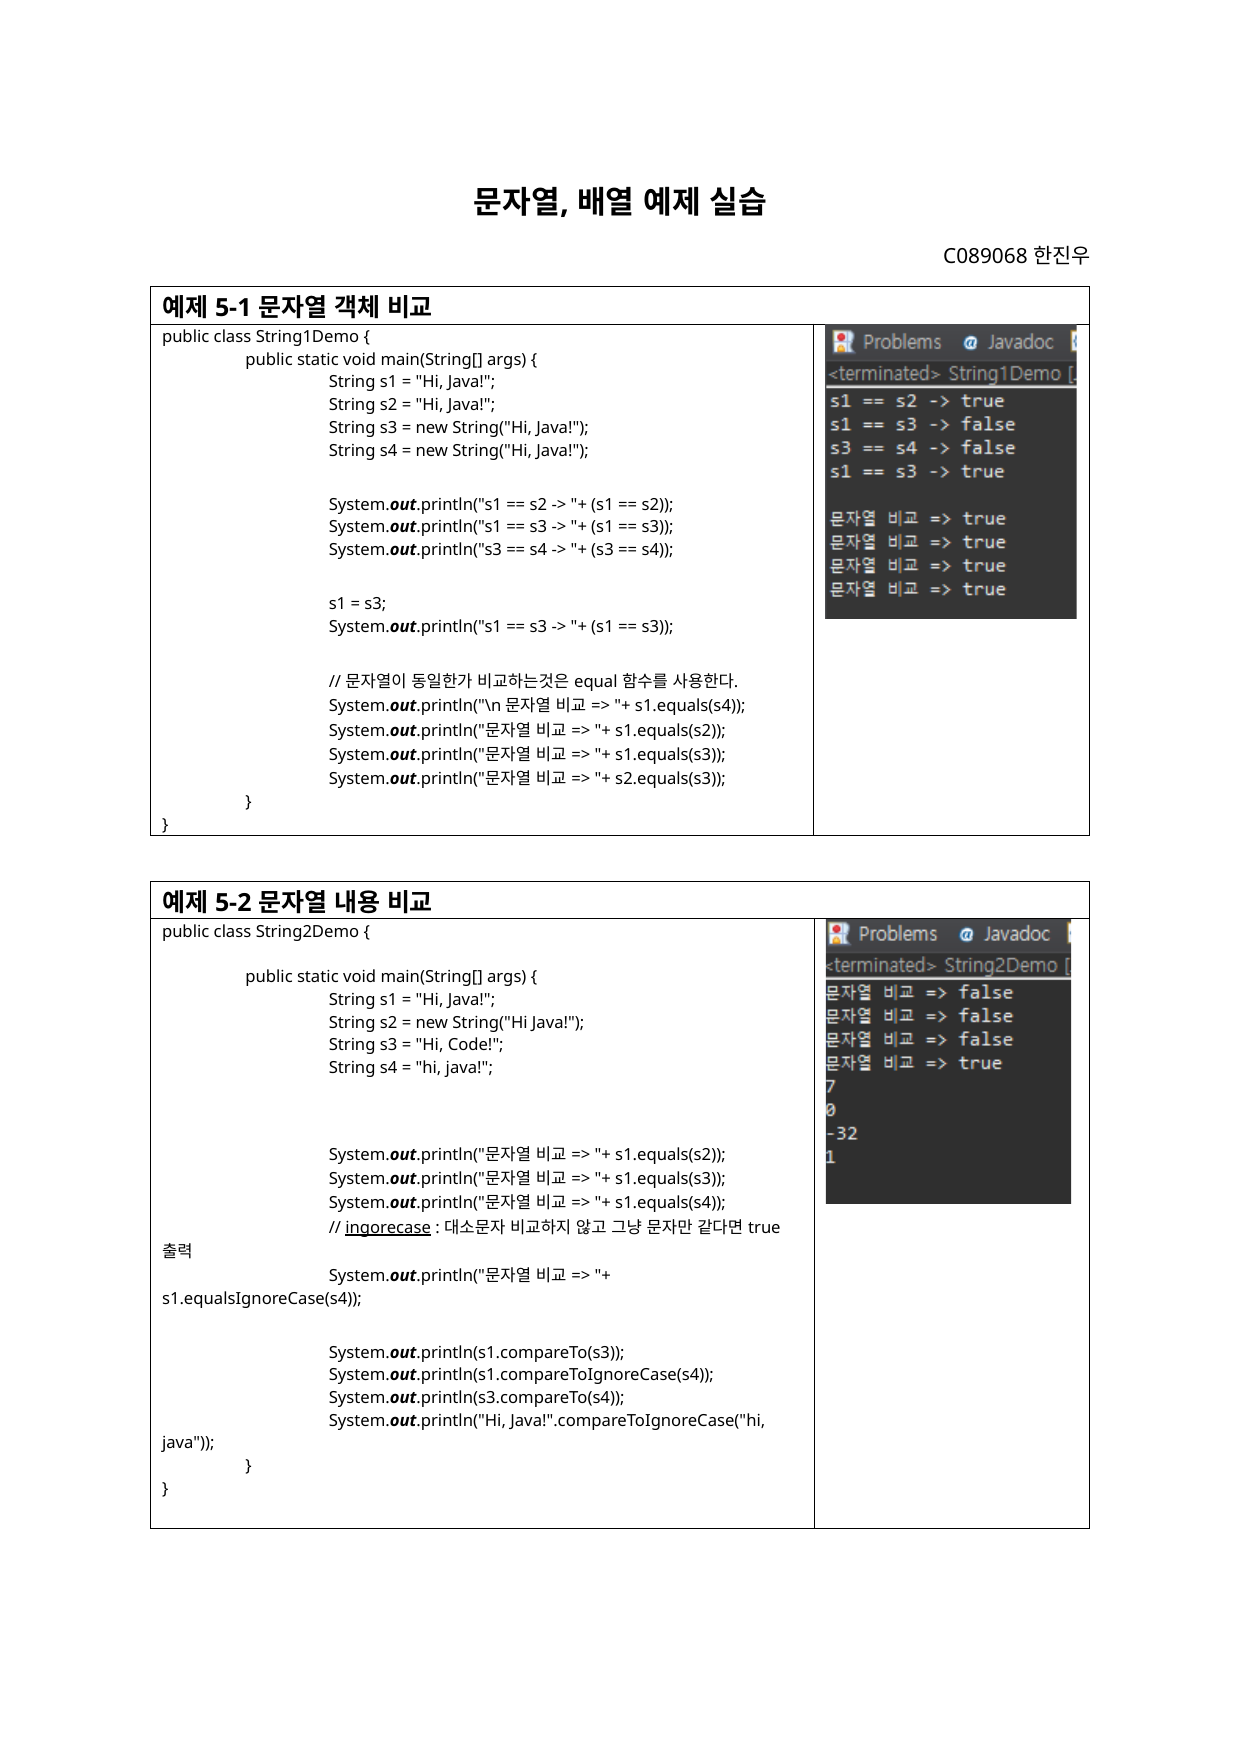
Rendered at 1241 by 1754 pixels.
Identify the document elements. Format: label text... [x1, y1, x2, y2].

table_cell [814, 325, 1089, 835]
table_header 예제 5-2 문자열 내용 비교 [151, 882, 1089, 918]
picture [825, 919, 1072, 1204]
picture [825, 324, 1077, 619]
table_cell [815, 919, 1089, 1528]
table_header 예제 5-1 문자열 객체 비교 [151, 287, 1089, 323]
text C089068 한진우 [150, 239, 1090, 269]
table_cell public class String2Demo { public static void main(String[] args) { String s1 = "Hi, Java!"; String s2 = new String("Hi Java!"); String s3 = "Hi, Code!"; String s4 = "hi, java!"; System.out.println("문자열 비교 => "+ s1.equals(s2)); System.out.println("문자열 비교 => "+ s1.equals(s3)); System.out.println("문자열 비교 => "+ s1.equals(s4)); // ingorecase : 대소문자 비교하지 않고 그냥 문자만 같다면 true 출력 System.out.println("문자열 비교 => "+ s1.equalsIgnoreCase(s4)); System.out.println(s1.compareTo(s3)); System.out.println(s1.compareToIgnoreCase(s4)); System.out.println(s3.compareTo(s4)); System.out.println("Hi, Java!".compareToIgnoreCase("hi, java")); } } [151, 919, 814, 1528]
text 문자열, 배열 예제 실습 [150, 177, 1090, 223]
table_cell public class String1Demo { public static void main(String[] args) { String s1 = "Hi, Java!"; String s2 = "Hi, Java!"; String s3 = new String("Hi, Java!"); String s4 = new String("Hi, Java!"); System.out.println("s1 == s2 -> "+ (s1 == s2)); System.out.println("s1 == s3 -> "+ (s1 == s3)); System.out.println("s3 == s4 -> "+ (s3 == s4)); s1 = s3; System.out.println("s1 == s3 -> "+ (s1 == s3)); // 문자열이 동일한가 비교하는것은 equal 함수를 사용한다. System.out.println("\n문자열 비교 => "+ s1.equals(s4)); System.out.println("문자열 비교 => "+ s1.equals(s2)); System.out.println("문자열 비교 => "+ s1.equals(s3)); System.out.println("문자열 비교 => "+ s2.equals(s3)); } } [151, 325, 813, 835]
